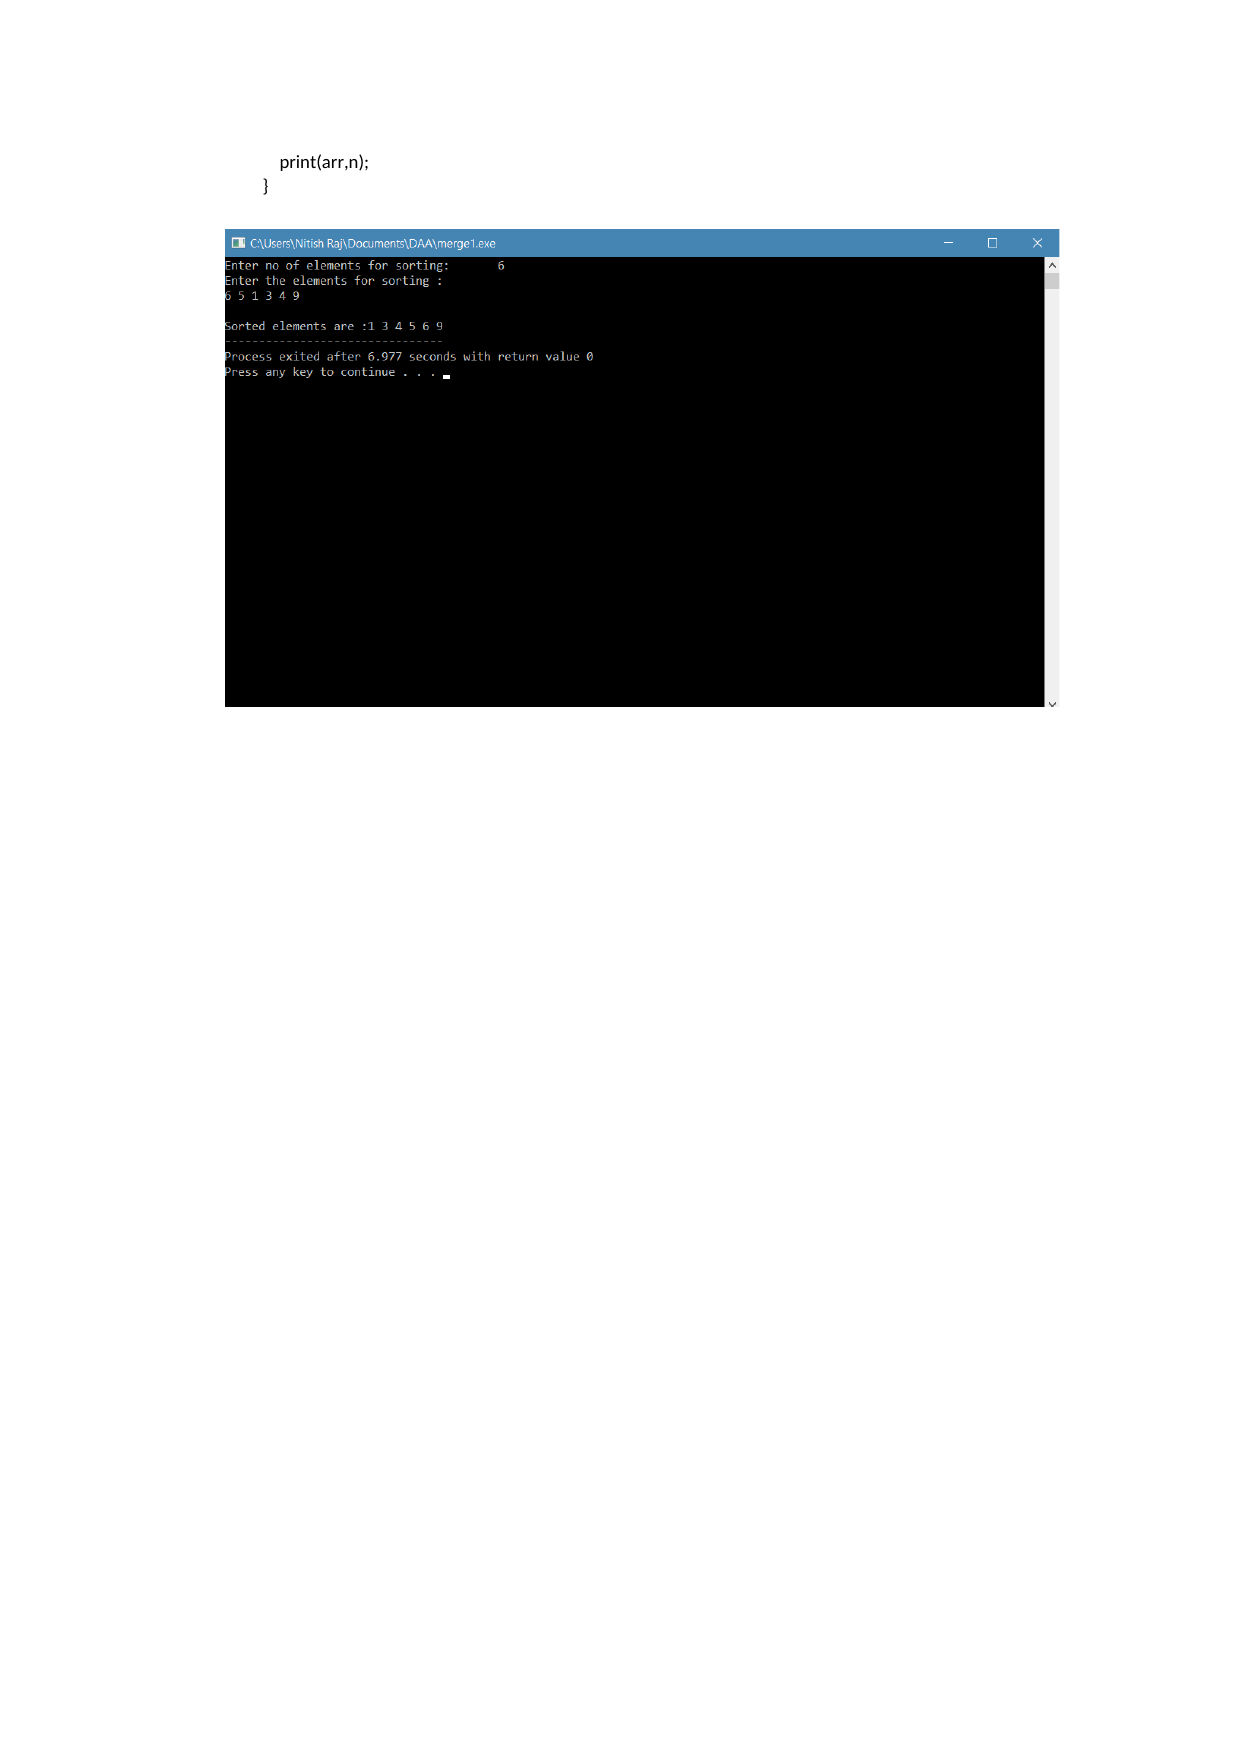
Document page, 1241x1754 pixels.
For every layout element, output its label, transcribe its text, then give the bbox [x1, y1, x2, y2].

list } [262, 175, 1090, 198]
picture [225, 229, 1060, 707]
list print(arr,n); [262, 150, 1090, 173]
